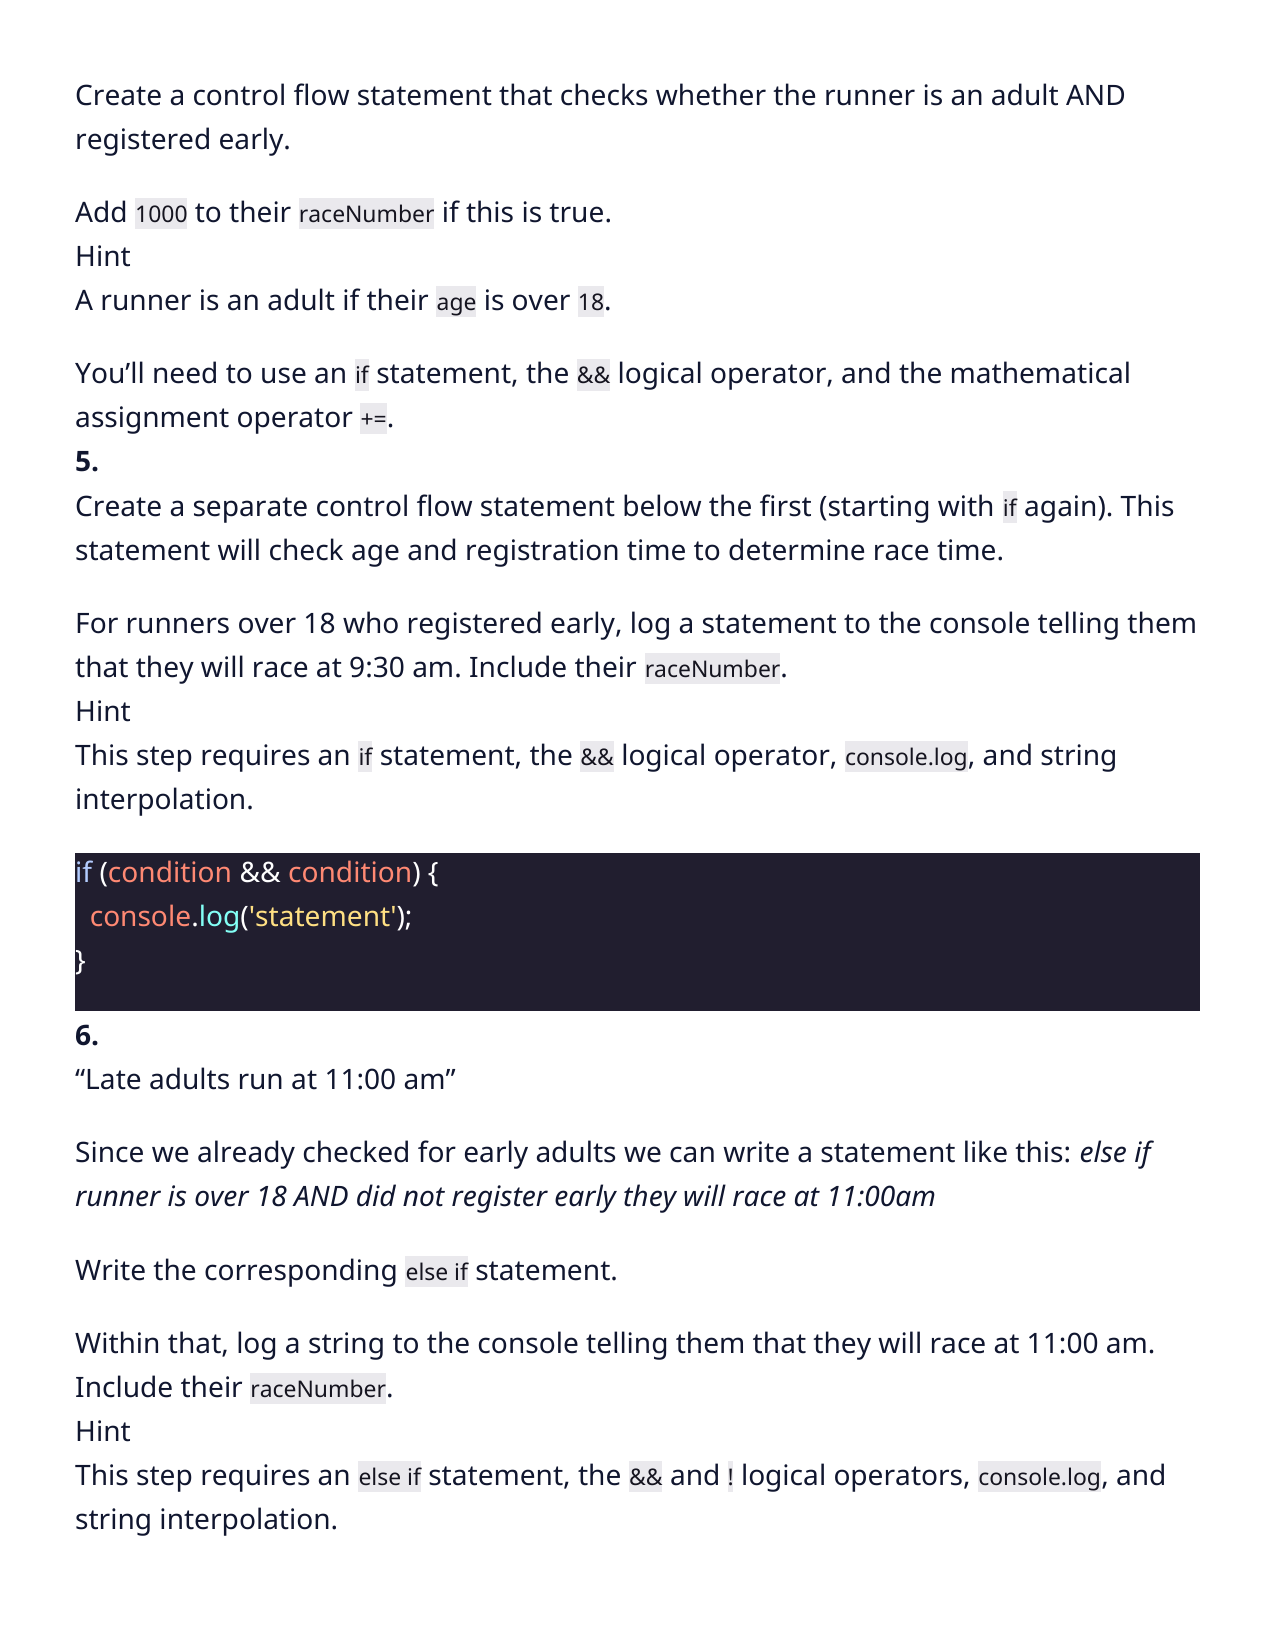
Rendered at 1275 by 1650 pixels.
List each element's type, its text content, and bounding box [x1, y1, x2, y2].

text Hint [75, 1411, 1200, 1450]
text Create a control flow statement that checks whether the runner is an adult AND registered early. [75, 75, 1200, 157]
text 6. [75, 1015, 1200, 1054]
text A runner is an adult if their age is over 18. [75, 280, 1200, 319]
text Hint [75, 691, 1200, 729]
text This step requires an else if statement, the && and ! logical operators, console.log, and string interpolation. [75, 1455, 1200, 1538]
text You’ll need to use an if statement, the && logical operator, and the mathematical assignment operator +=. [75, 354, 1200, 436]
text if (condition && condition) { console.log('statement'); } [75, 853, 1200, 1011]
text 5. [75, 442, 1200, 480]
text Hint [75, 236, 1200, 275]
text Write the corresponding else if statement. [75, 1250, 1200, 1288]
text For runners over 18 who registered early, log a statement to the console telling them that they will race at 9:30 am. Include their raceNumber. [75, 603, 1200, 686]
text Add 1000 to their raceNumber if this is true. [75, 192, 1200, 231]
text Since we already checked for early adults we can write a statement like this: else if runner is over 18 AND did not register early they will race at 11:00am [75, 1133, 1200, 1215]
text Create a separate control flow statement below the first (starting with if again). This statement will check age and registration time to determine race time. [75, 486, 1200, 568]
text “Late adults run at 11:00 am” [75, 1059, 1200, 1098]
text This step requires an if statement, the && logical operator, console.log, and string interpolation. [75, 735, 1200, 818]
text Within that, log a string to the console telling them that they will race at 11:00 am. Include their raceNumber. [75, 1323, 1200, 1406]
